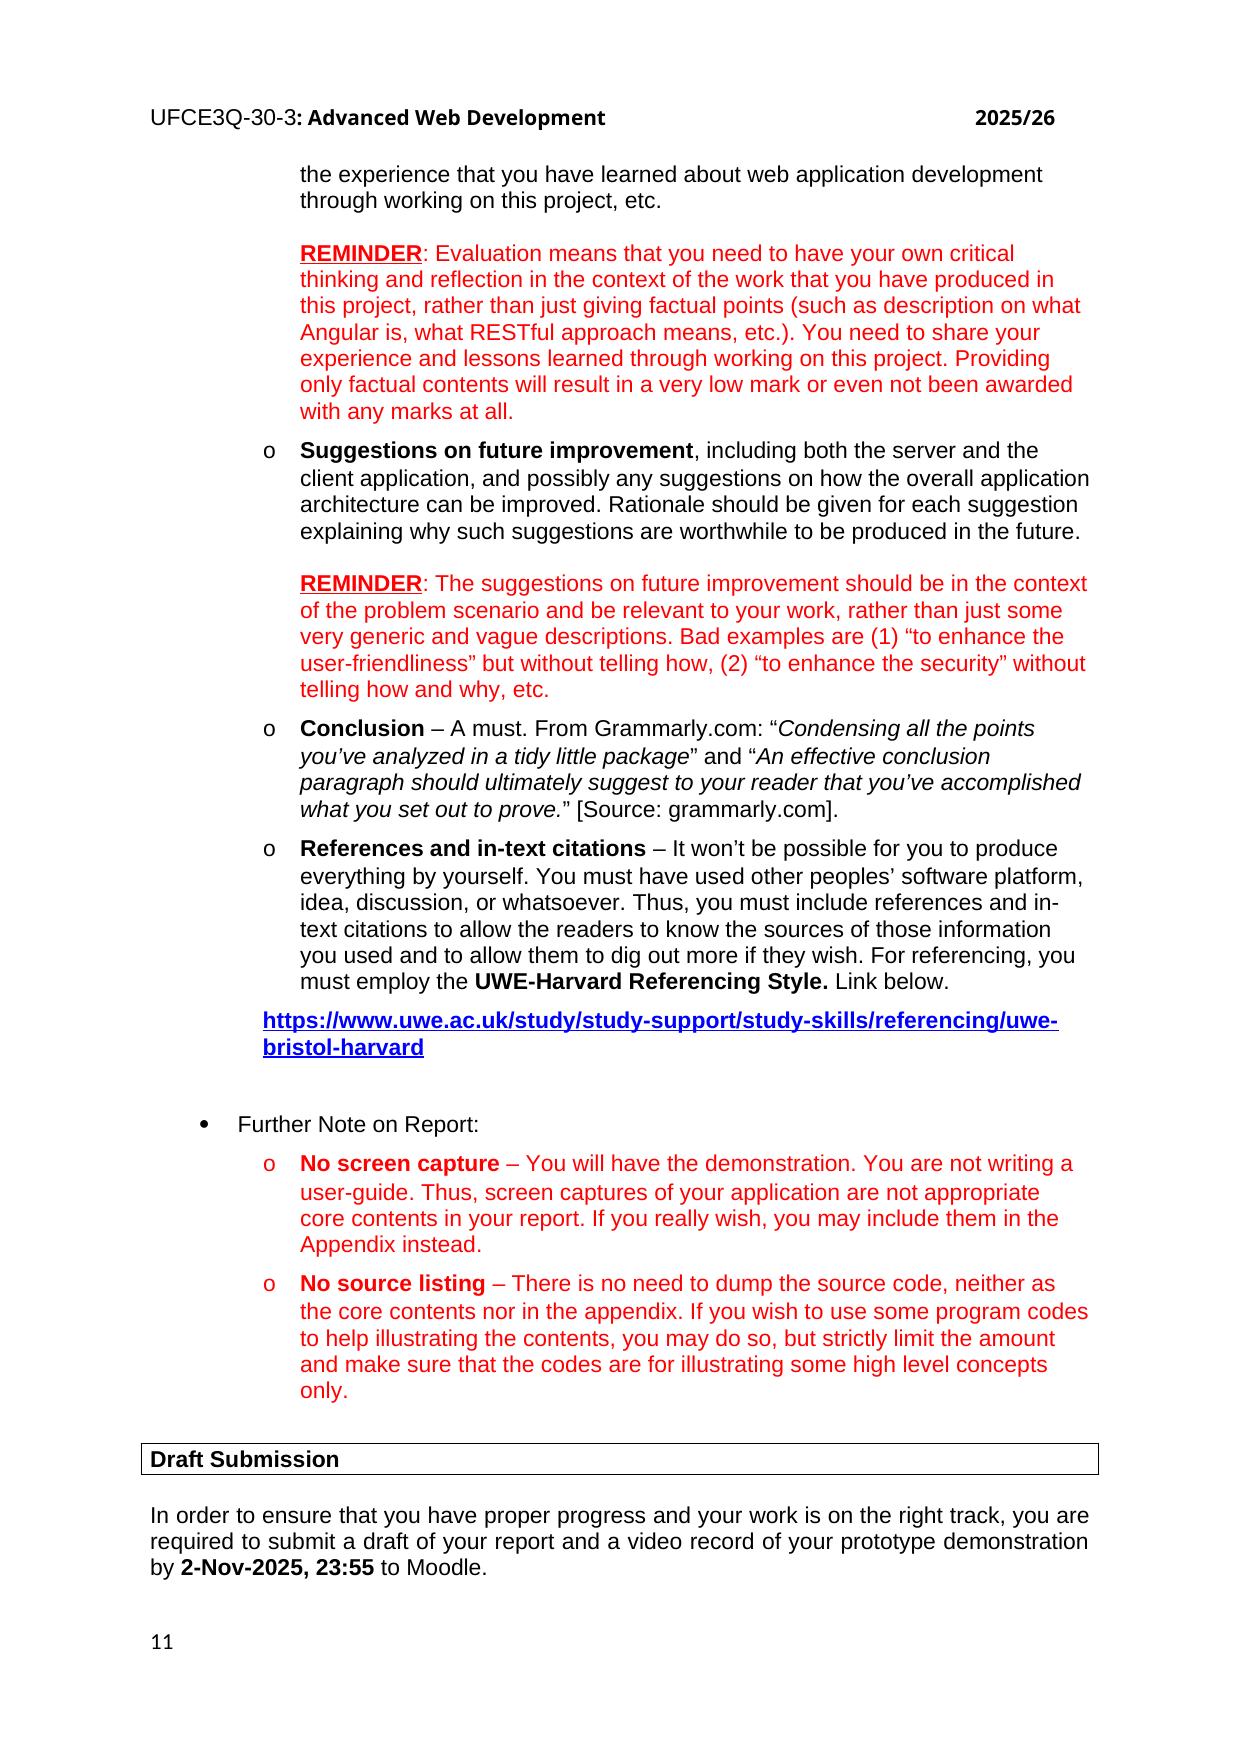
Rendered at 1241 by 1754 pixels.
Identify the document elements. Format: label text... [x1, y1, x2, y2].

list Further Note on Report: [200, 1111, 1090, 1138]
list No screen capture – You will have the demonstration. You are not writing a user-guide. Thus, screen captures of your application are not appropriate core contents in your report. If you really wish, you may include them in the Appendix instead. [262, 1150, 1090, 1257]
text In order to ensure that you have proper progress and your work is on the right track, you are required to submit a draft of your report and a video record of your prototype demonstration by 2-Nov-2025, 23:55 to Moodle. [150, 1502, 1090, 1581]
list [262, 161, 1090, 424]
text Draft Submission [142, 1444, 1098, 1474]
list References and in-text citations – It won’t be possible for you to produce everything by yourself. You must have used other peoples’ software platform, idea, discussion, or whatsoever. Thus, you must include references and in-text citations to allow the readers to know the sources of those information you used and to allow them to dig out more if they wish. For referencing, you must employ the UWE-Harvard Referencing Style. Link below. [262, 834, 1090, 995]
list No source listing – There is no need to dump the source code, neither as the core contents nor in the appendix. If you wish to use some program codes to help illustrating the contents, you may do so, but strictly limit the amount and make sure that the codes are for illustrating some high level concepts only. [262, 1270, 1090, 1404]
list Suggestions on future improvement, including both the server and the client application, and possibly any suggestions on how the overall application architecture can be improved. Rationale should be given for each suggestion explaining why such suggestions are worthwhile to be produced in the future. REMINDER: The suggestions on future improvement should be in the context of the problem scenario and be relevant to your work, rather than just some very generic and vague descriptions. Bad examples are (1) “to enhance the user-friendliness” but without telling how, (2) “to enhance the security” without telling how and why, etc. [262, 437, 1090, 702]
text https://www.uwe.ac.uk/study/study-support/study-skills/referencing/uwe-bristol-harvard [262, 1007, 1090, 1060]
list Conclusion – A must. From Grammarly.com: “Condensing all the points you’ve analyzed in a tidy little package” and “An effective conclusion paragraph should ultimately suggest to your reader that you’ve accomplished what you set out to prove.” [Source: grammarly.com]. [262, 715, 1090, 822]
